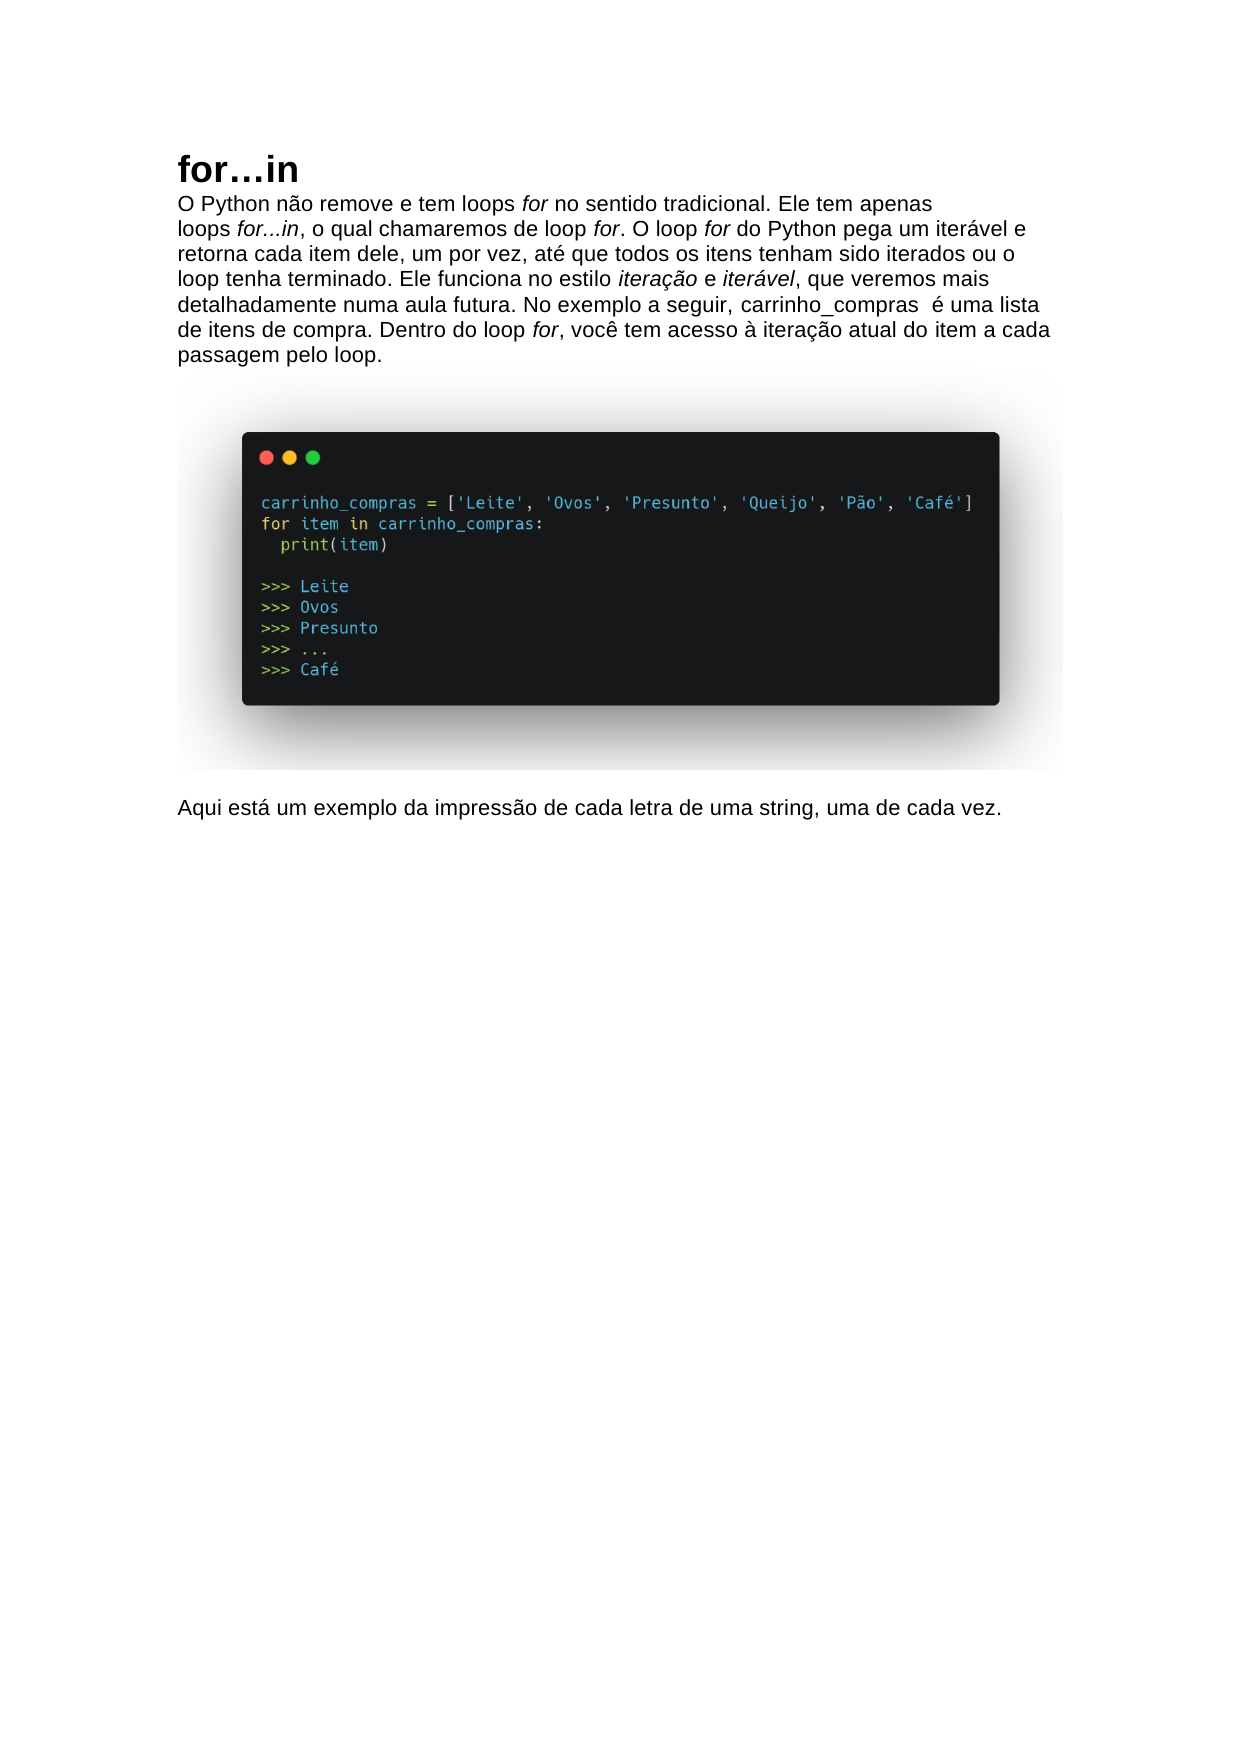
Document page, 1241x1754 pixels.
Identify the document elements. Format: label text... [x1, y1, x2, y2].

subtitle for…in [177, 148, 1063, 191]
picture [177, 367, 1063, 770]
text Aqui está um exemplo da impressão de cada letra de uma string, uma de cada vez. [177, 794, 1063, 820]
text O Python não remove e tem loops for no sentido tradicional. Ele tem apenas loops for...in, o qual chamaremos de loop for. O loop for do Python pega um iterável e retorna cada item dele, um por vez, até que todos os itens tenham sido iterados ou o loop tenha terminado. Ele funciona no estilo iteração e iterável, que veremos mais detalhadamente numa aula futura. No exemplo a seguir, carrinho_compras é uma lista de itens de compra. Dentro do loop for, você tem acesso à iteração atual do item a cada passagem pelo loop. [177, 191, 1063, 367]
